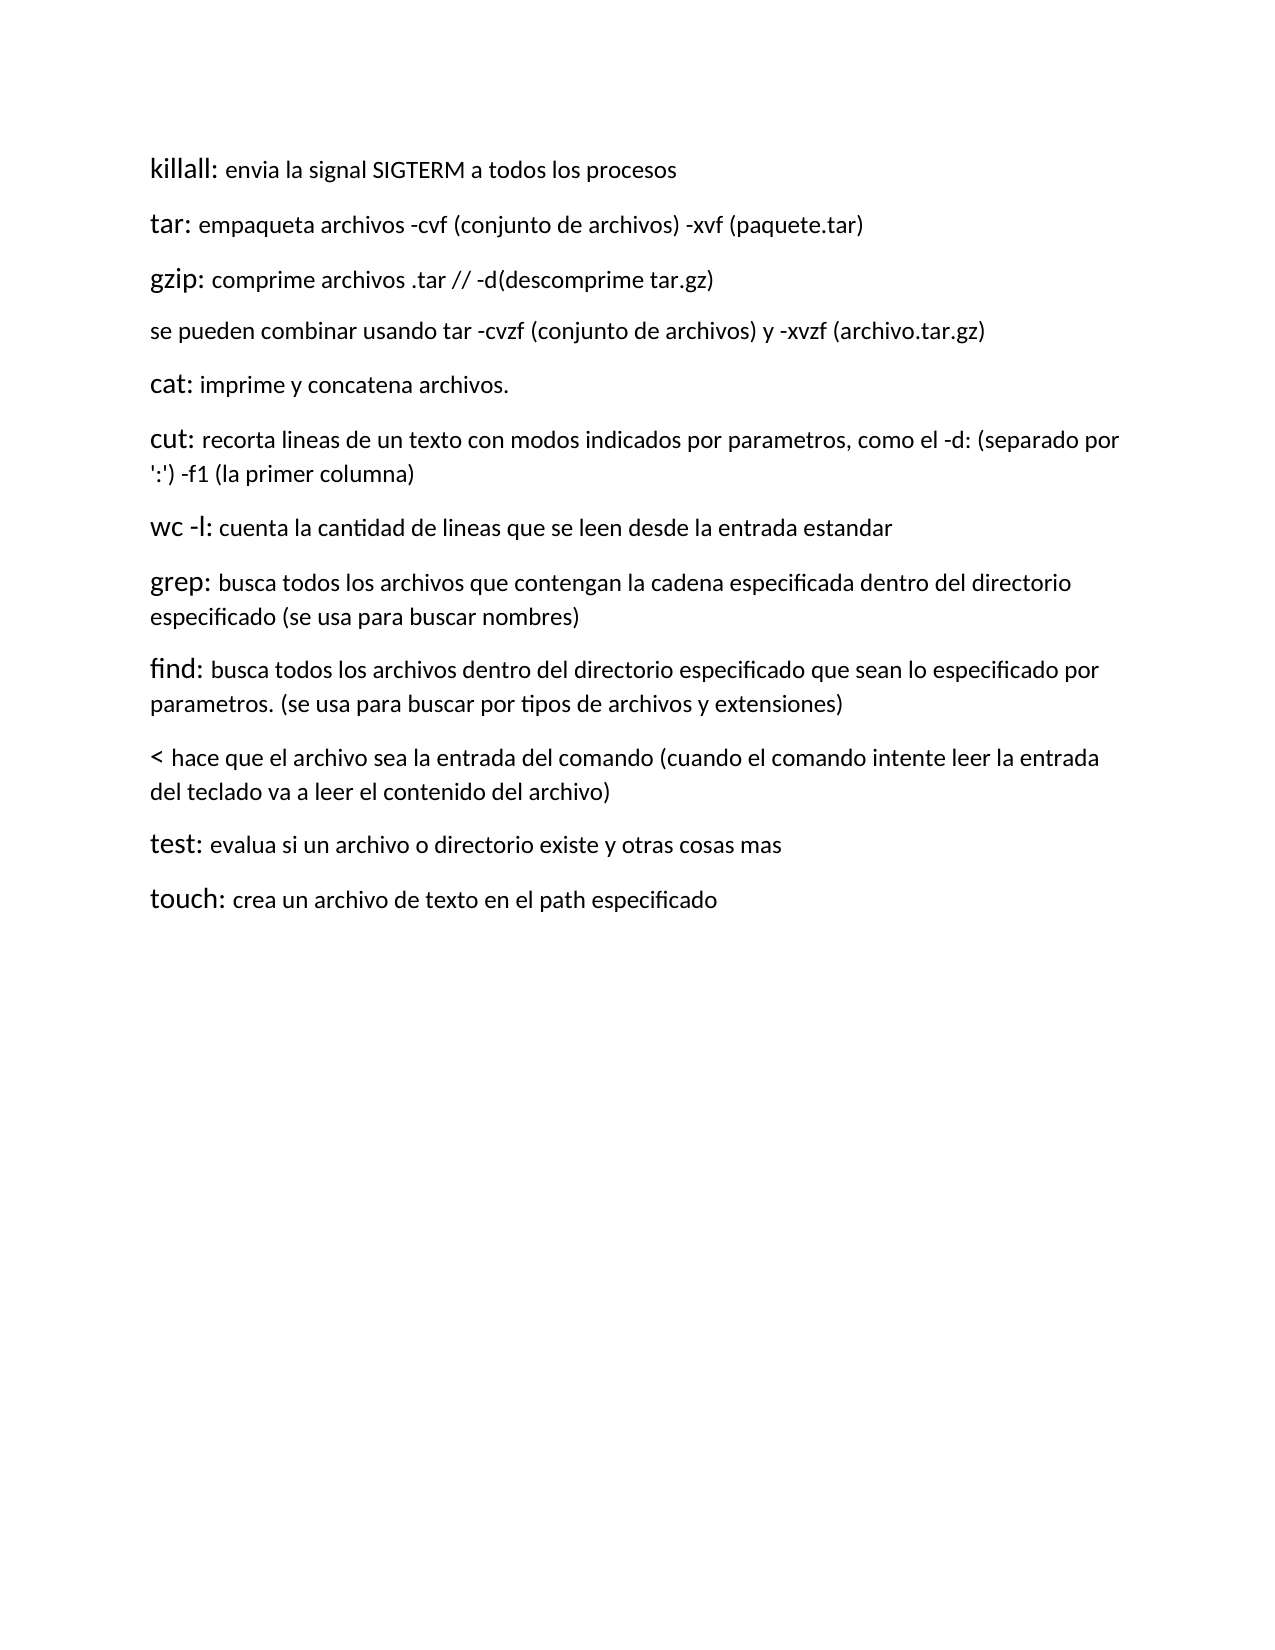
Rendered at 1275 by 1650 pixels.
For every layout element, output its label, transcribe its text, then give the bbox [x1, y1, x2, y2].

text killall: envia la signal SIGTERM a todos los procesos [150, 150, 1125, 186]
text cut: recorta lineas de un texto con modos indicados por parametros, como el -d: (separado por ':') -f1 (la primer columna) [150, 420, 1125, 488]
text gzip: comprime archivos .tar // -d(descomprime tar.gz) [150, 260, 1125, 296]
text cat: imprime y concatena archivos. [150, 365, 1125, 401]
text find: busca todos los archivos dentro del directorio especificado que sean lo especificado por parametros. (se usa para buscar por tipos de archivos y extensiones) [150, 650, 1125, 719]
text < hace que el archivo sea la entrada del comando (cuando el comando intente leer la entrada del teclado va a leer el contenido del archivo) [150, 738, 1125, 806]
text test: evalua si un archivo o directorio existe y otras cosas mas [150, 826, 1125, 861]
text touch: crea un archivo de texto en el path especificado [150, 881, 1125, 916]
text tar: empaqueta archivos -cvf (conjunto de archivos) -xvf (paquete.tar) [150, 205, 1125, 241]
text grep: busca todos los archivos que contengan la cadena especificada dentro del directorio especificado (se usa para buscar nombres) [150, 563, 1125, 631]
text wc -l: cuenta la cantidad de lineas que se leen desde la entrada estandar [150, 508, 1125, 543]
text se pueden combinar usando tar -cvzf (conjunto de archivos) y -xvzf (archivo.tar.gz) [150, 315, 1125, 346]
